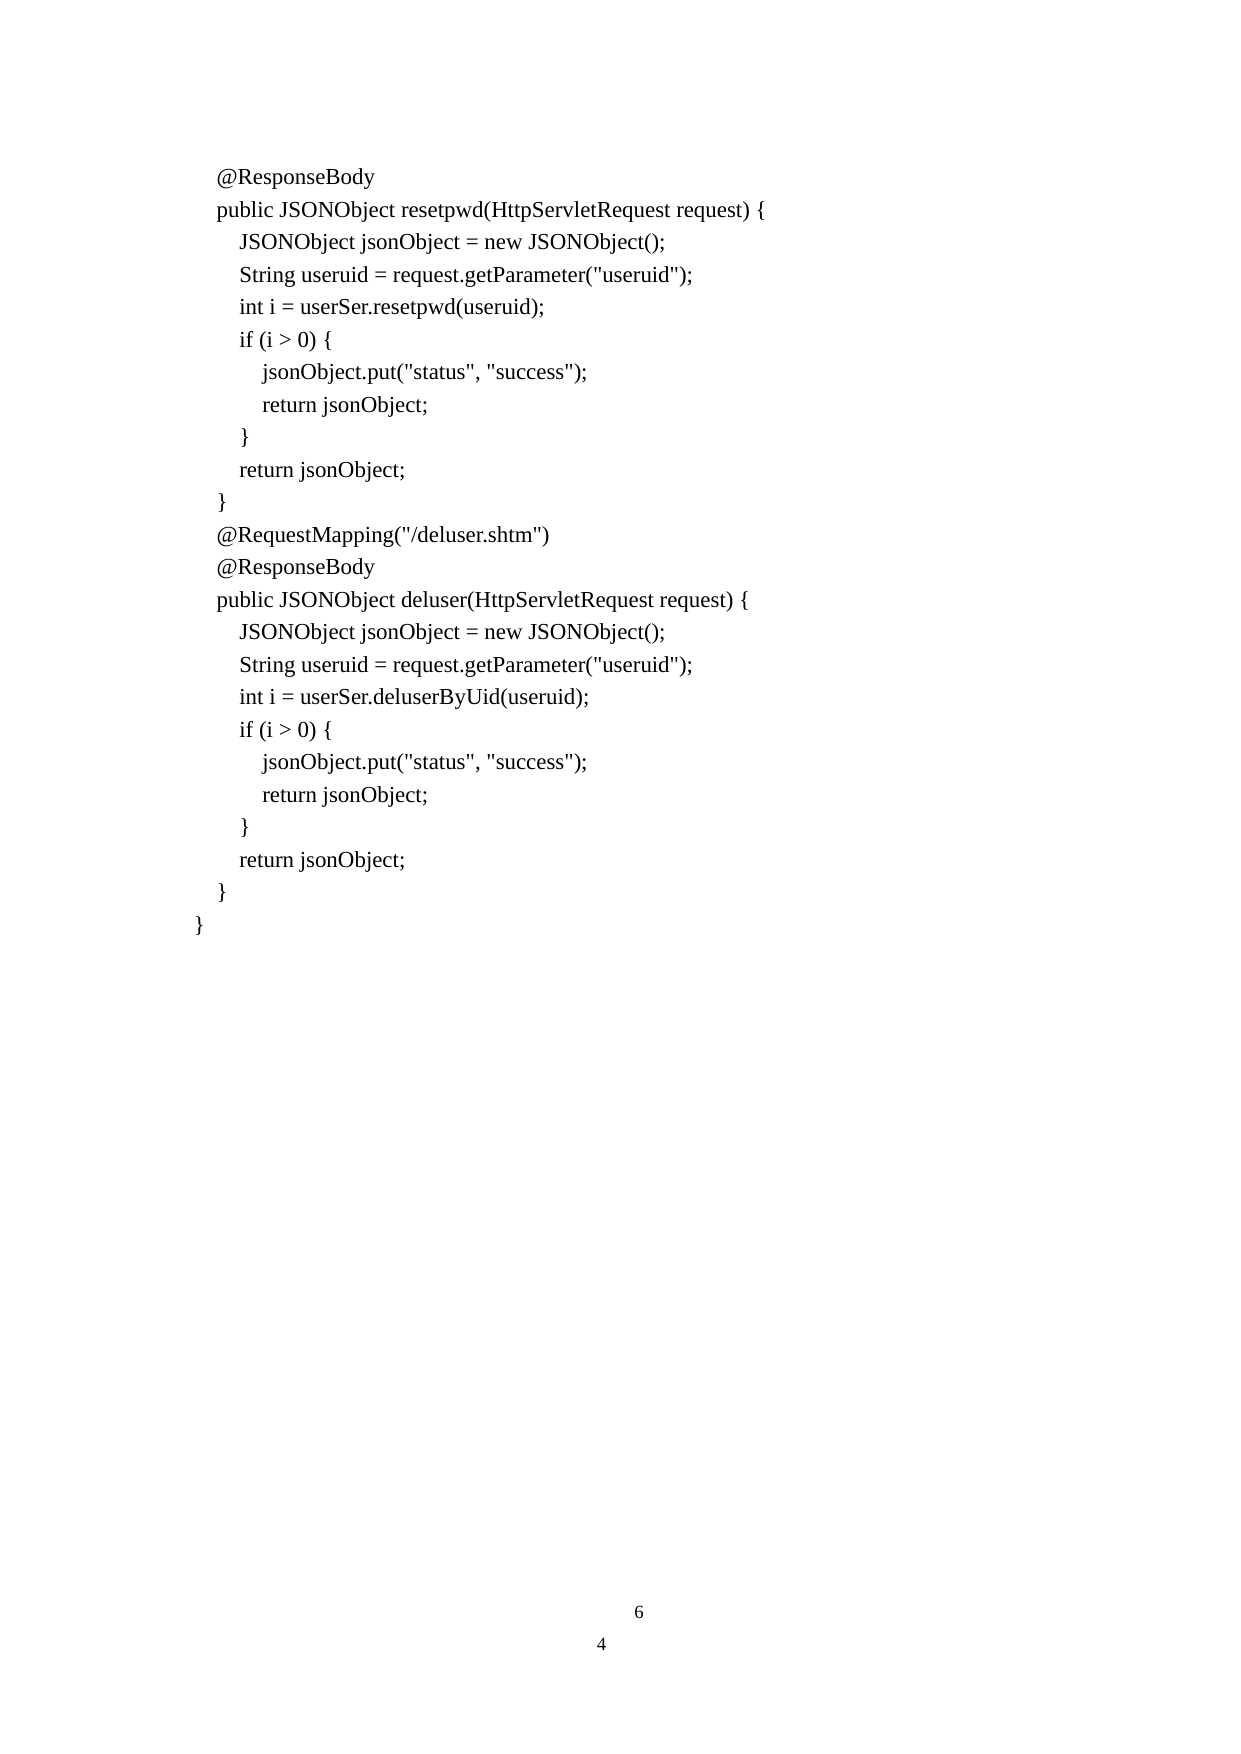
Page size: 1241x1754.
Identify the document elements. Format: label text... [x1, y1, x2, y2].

text return jsonObject; [148, 843, 1092, 875]
text public JSONObject deluser(HttpServletRequest request) { [148, 583, 1092, 615]
text @RequestMapping("/deluser.shtm") [148, 518, 1092, 550]
text String useruid = request.getParameter("useruid"); [148, 648, 1092, 680]
text return jsonObject; [148, 388, 1092, 420]
text JSONObject jsonObject = new JSONObject(); [148, 225, 1092, 258]
text String useruid = request.getParameter("useruid"); [148, 258, 1092, 290]
text return jsonObject; [148, 453, 1092, 485]
text } [148, 420, 1092, 453]
text if (i > 0) { [148, 323, 1092, 355]
text JSONObject jsonObject = new JSONObject(); [148, 615, 1092, 648]
text @ResponseBody [148, 550, 1092, 583]
text } [148, 810, 1092, 843]
text jsonObject.put("status", "success"); [148, 355, 1092, 388]
text } [148, 485, 1092, 518]
text @ResponseBody [148, 160, 1092, 193]
text public JSONObject resetpwd(HttpServletRequest request) { [148, 193, 1092, 225]
text jsonObject.put("status", "success"); [148, 745, 1092, 778]
text } [148, 908, 1092, 940]
text int i = userSer.deluserByUid(useruid); [148, 680, 1092, 713]
text if (i > 0) { [148, 713, 1092, 745]
text return jsonObject; [148, 778, 1092, 810]
text } [148, 875, 1092, 908]
text int i = userSer.resetpwd(useruid); [148, 290, 1092, 323]
